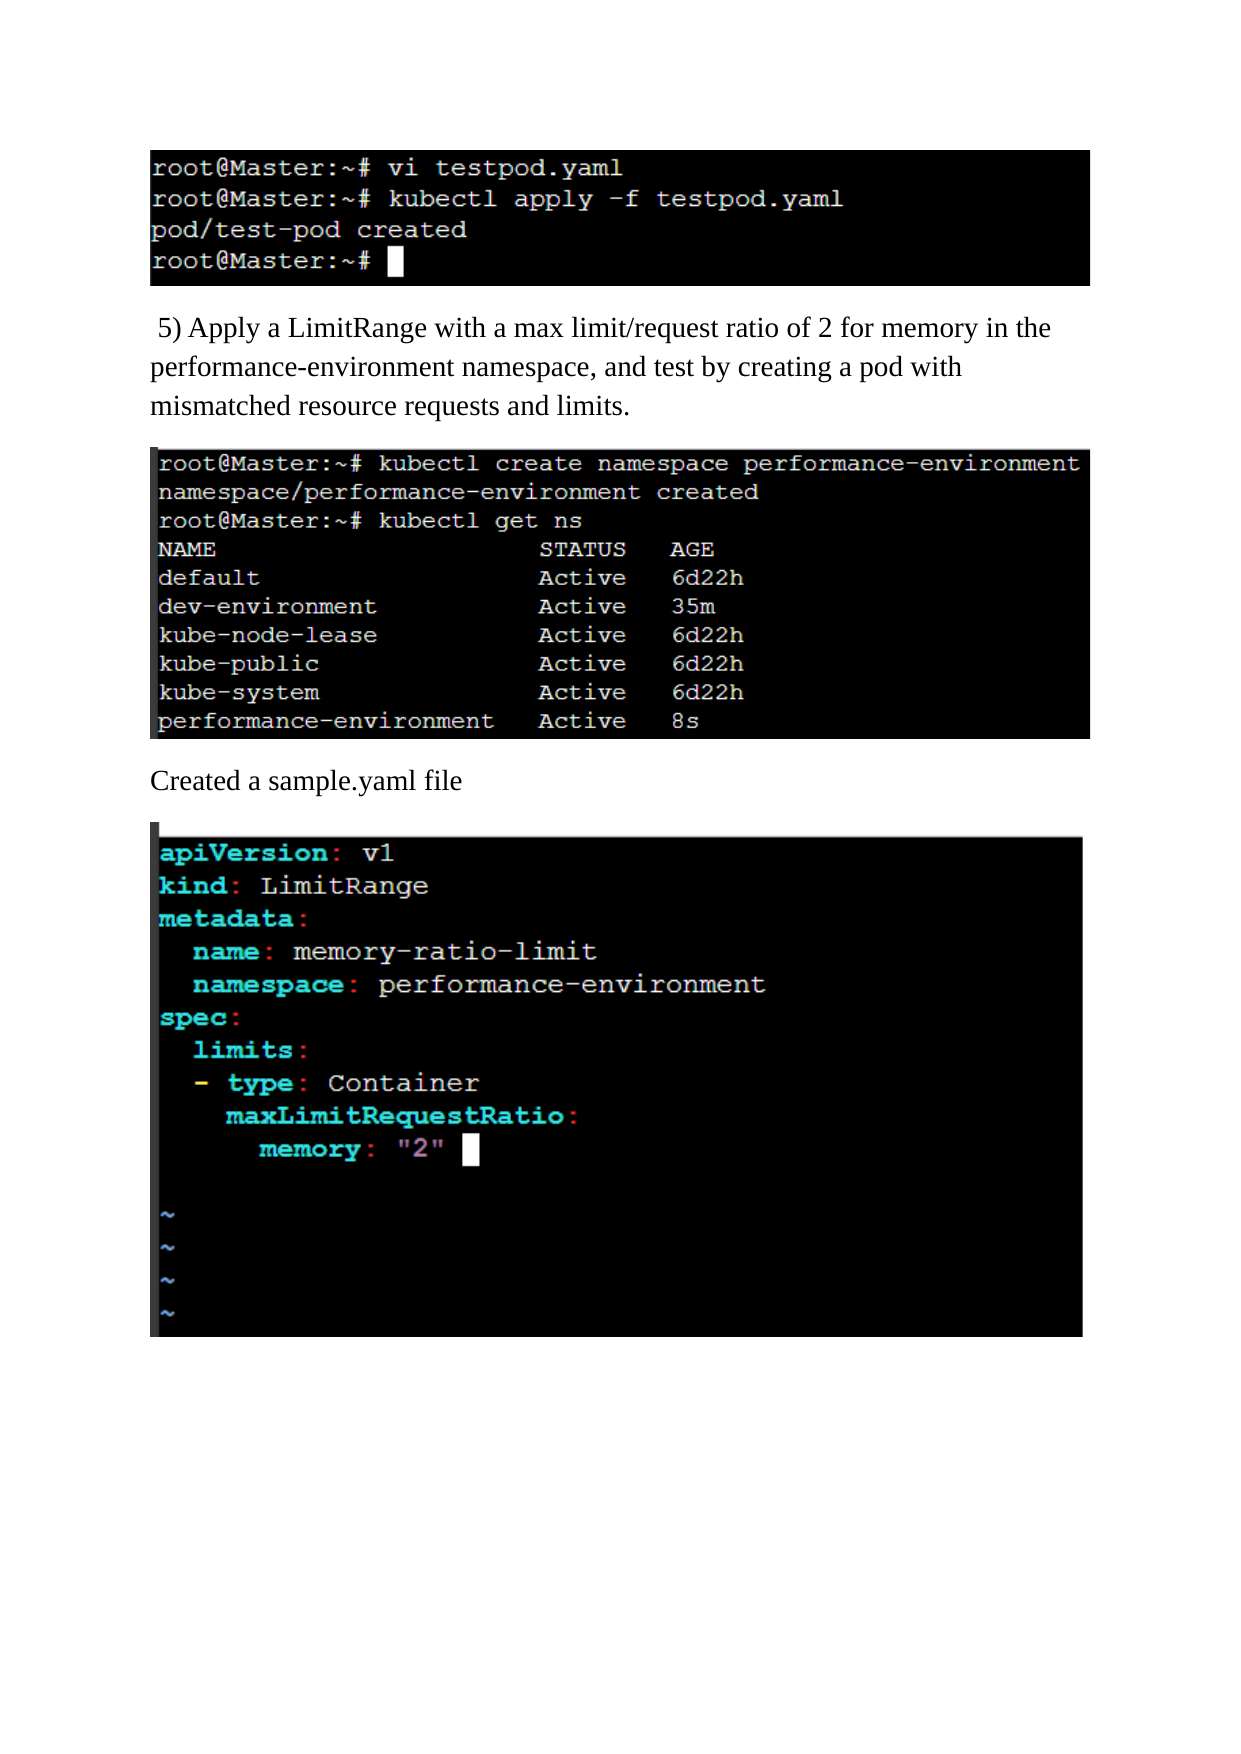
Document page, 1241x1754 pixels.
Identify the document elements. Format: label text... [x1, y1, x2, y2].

text Created a sample.yaml file [150, 763, 1090, 797]
picture [150, 822, 1083, 1337]
picture [150, 150, 1091, 286]
picture [150, 447, 1091, 739]
text 5) Apply a LimitRange with a max limit/request ratio of 2 for memory in the performance-environment namespace, and test by creating a pod with mismatched resource requests and limits. [150, 311, 1090, 421]
